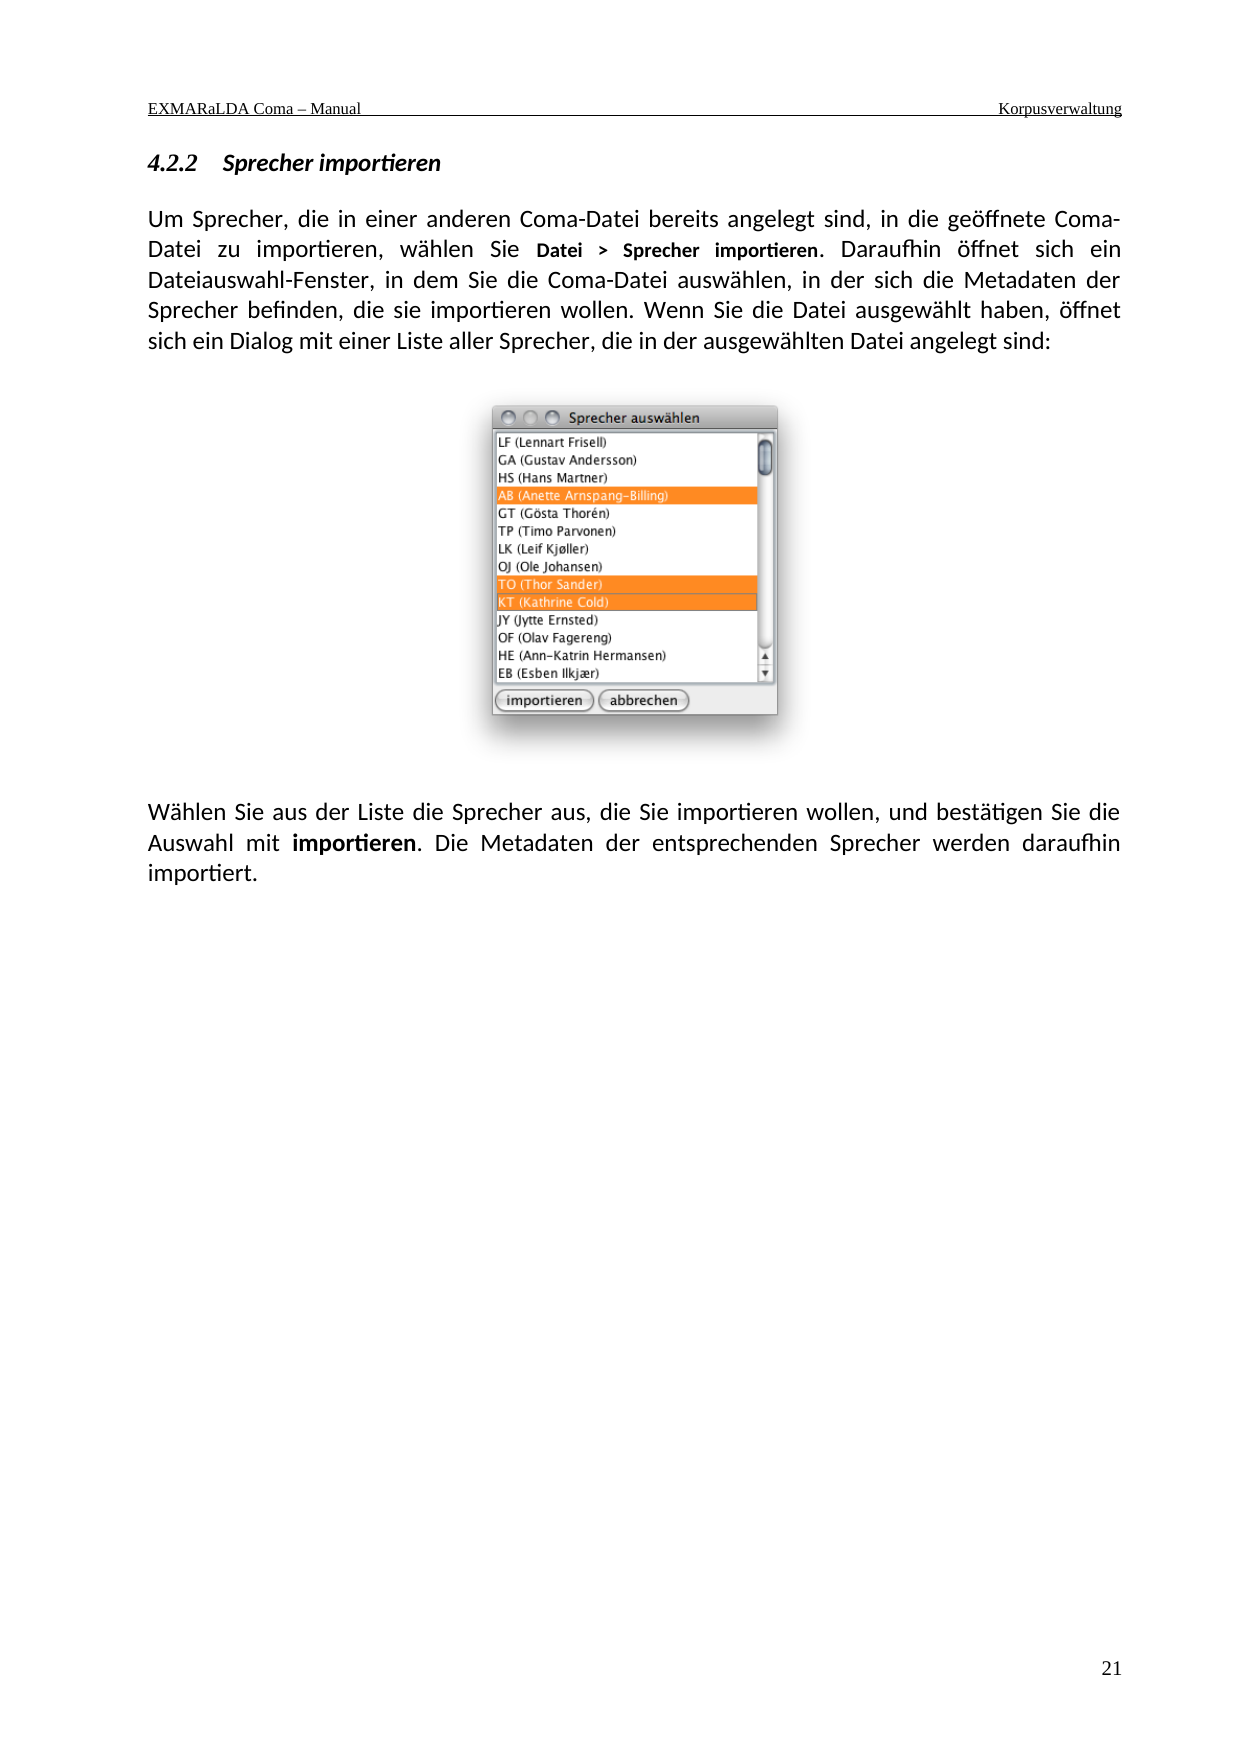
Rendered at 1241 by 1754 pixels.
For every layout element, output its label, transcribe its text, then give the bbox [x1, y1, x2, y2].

picture [451, 380, 819, 772]
subtitle Sprecher importieren [148, 148, 1122, 178]
text Wählen Sie aus der Liste die Sprecher aus, die Sie importieren wollen, und bestätigen Sie die Auswahl mit importieren. Die Metadaten der entsprechenden Sprecher werden daraufhin importiert. [148, 796, 1122, 888]
text Um Sprecher, die in einer anderen Coma-Datei bereits angelegt sind, in die geöffnete Coma-Datei zu importieren, wählen Sie Datei > Sprecher importieren. Daraufhin öffnet sich ein Dateiauswahl-Fenster, in dem Sie die Coma-Datei auswählen, in der sich die Metadaten der Sprecher befinden, die sie importieren wollen. Wenn Sie die Datei ausgewählt haben, öffnet sich ein Dialog mit einer Liste aller Sprecher, die in der ausgewählten Datei angelegt sind: [148, 203, 1122, 356]
